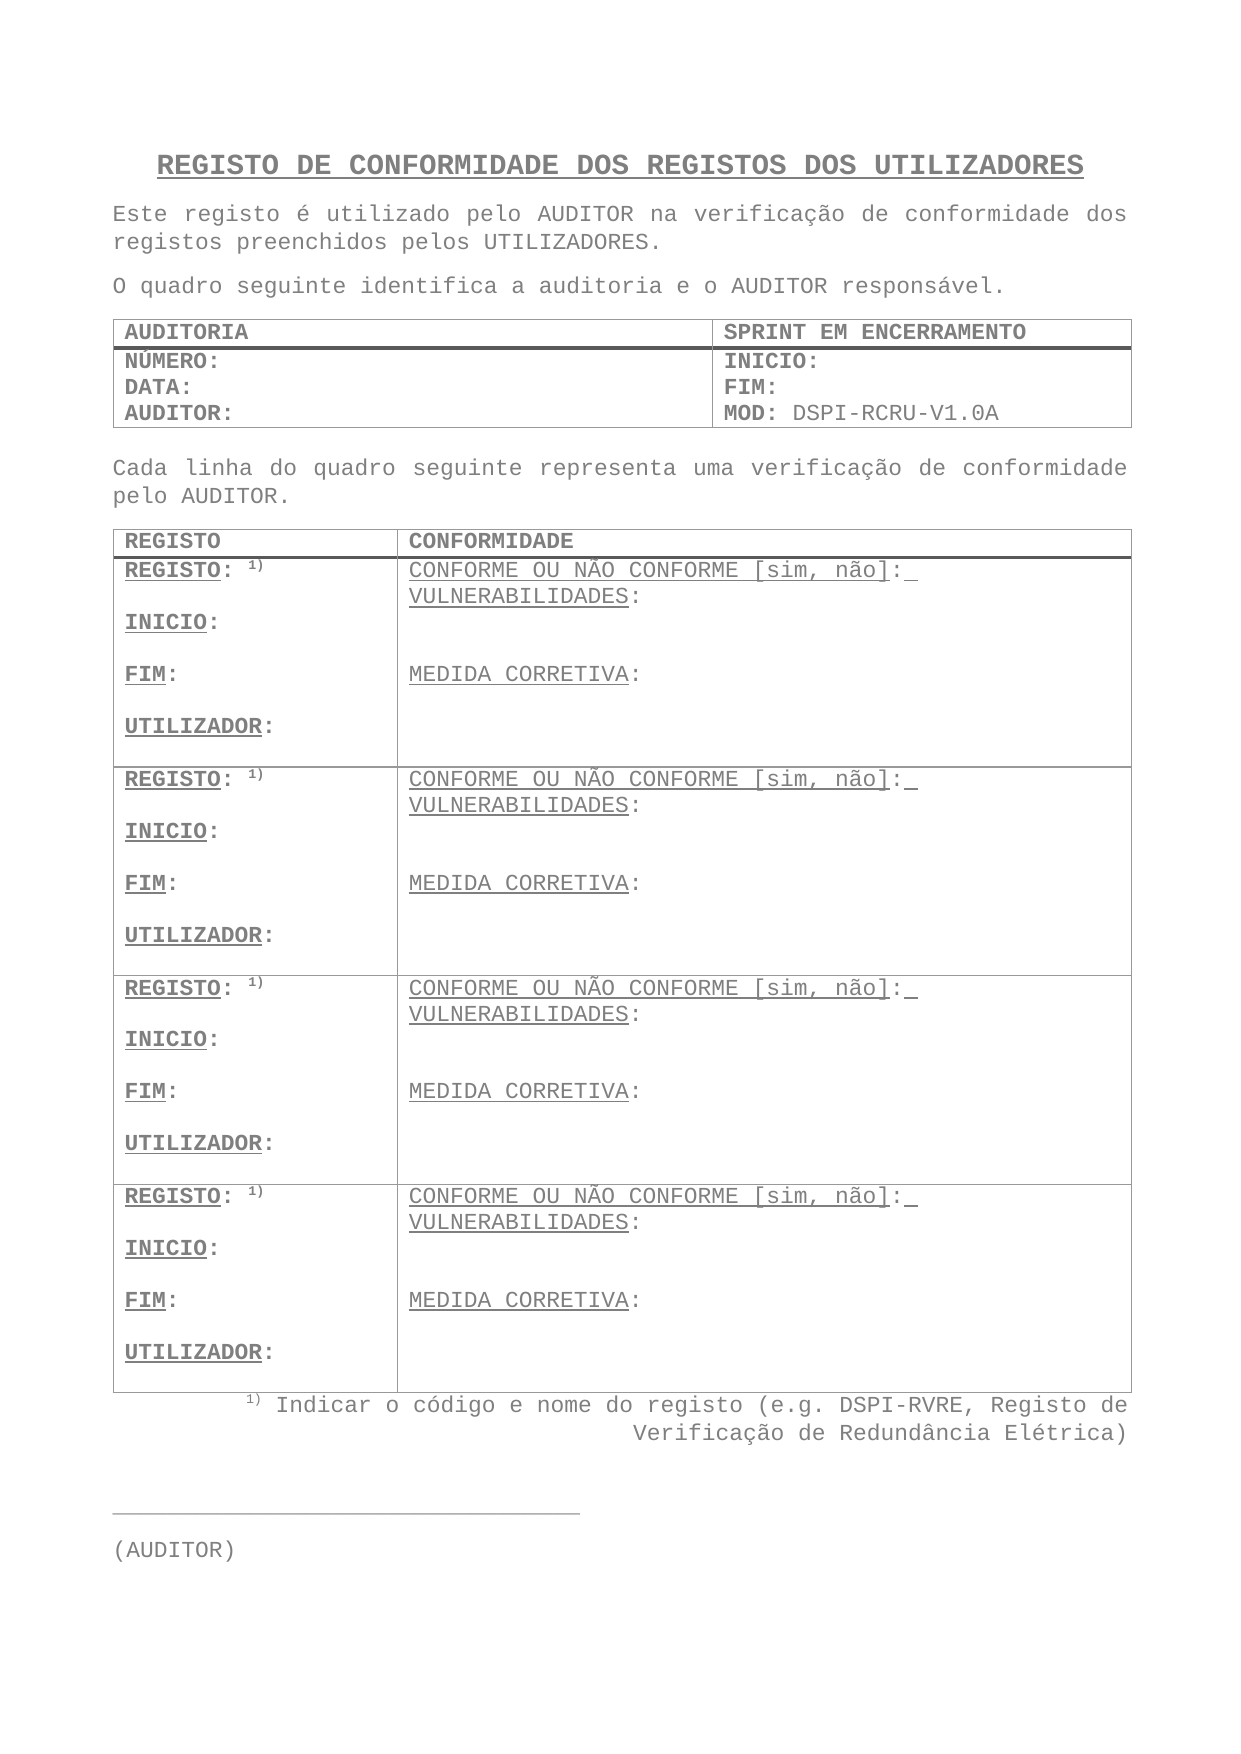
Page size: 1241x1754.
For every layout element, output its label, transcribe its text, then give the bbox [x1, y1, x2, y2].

text Cada linha do quadro seguinte representa uma verificação de conformidade pelo AUDITOR. [112, 428, 1128, 510]
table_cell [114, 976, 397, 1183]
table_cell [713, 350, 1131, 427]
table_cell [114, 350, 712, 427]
text 1) Indicar o código e nome do registo (e.g. DSPI-RVRE, Registo de Verificação de Redundância Elétrica) [112, 1393, 1128, 1447]
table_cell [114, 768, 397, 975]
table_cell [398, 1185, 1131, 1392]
text (AUDITOR) [112, 1538, 1128, 1564]
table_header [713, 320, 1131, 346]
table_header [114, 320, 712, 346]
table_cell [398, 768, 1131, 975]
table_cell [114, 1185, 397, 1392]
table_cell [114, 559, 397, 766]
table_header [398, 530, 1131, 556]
text REGISTO DE CONFORMIDADE DOS REGISTOS DOS UTILIZADORES [112, 150, 1128, 183]
text __________________________________ [112, 1466, 1128, 1519]
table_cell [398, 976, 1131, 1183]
text Este registo é utilizado pelo AUDITOR na verificação de conformidade dos registos preenchidos pelos UTILIZADORES. [112, 202, 1128, 256]
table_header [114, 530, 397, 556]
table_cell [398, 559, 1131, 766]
text O quadro seguinte identifica a auditoria e o AUDITOR responsável. [112, 275, 1128, 301]
